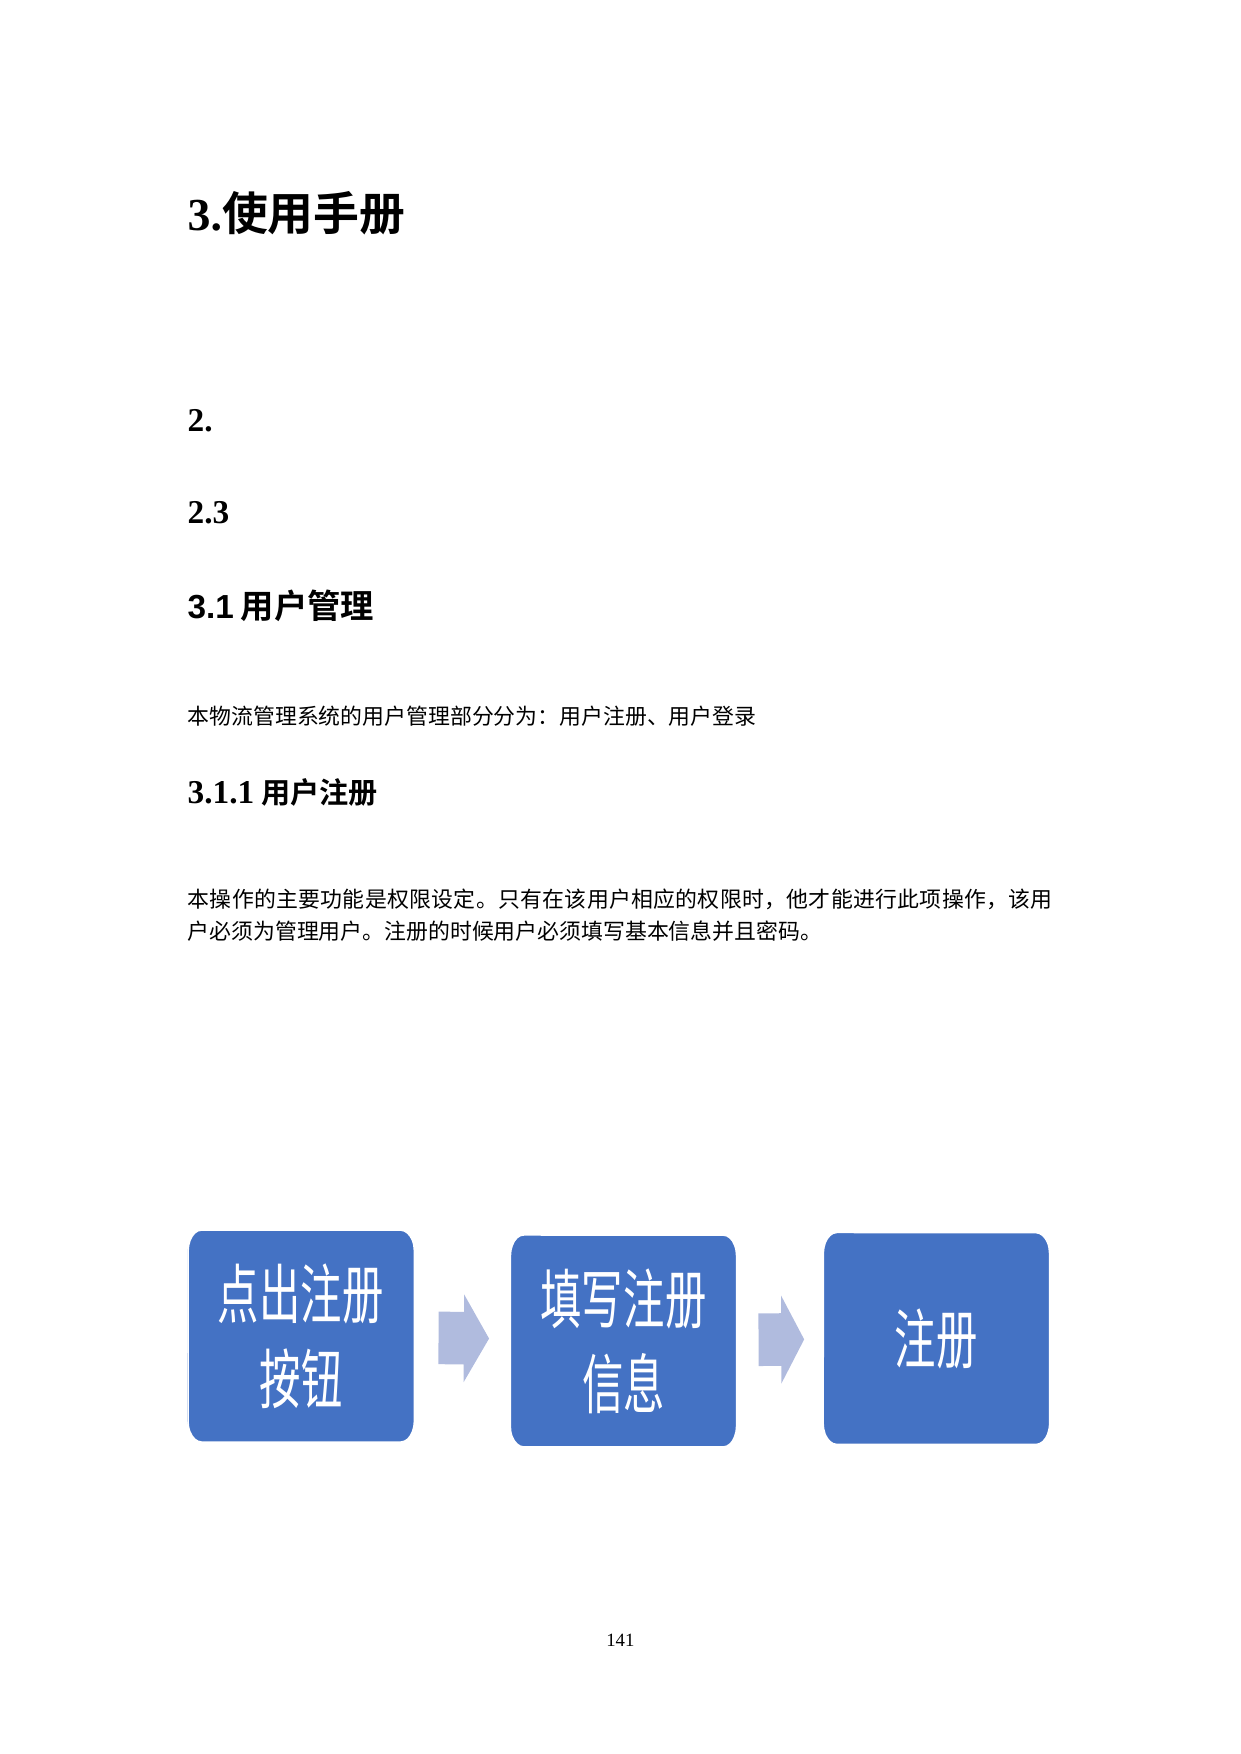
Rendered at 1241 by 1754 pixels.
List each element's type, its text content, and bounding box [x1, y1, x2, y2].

subtitle 3.使用手册 [187, 162, 1053, 259]
text 本物流管理系统的用户管理部分分为：用户注册、用户登录 [187, 699, 1053, 731]
subtitle 3.1用户管理 [187, 572, 1053, 637]
text 本操作的主要功能是权限设定。只有在该用户相应的权限时，他才能进行此项操作，该用户必须为管理用户。注册的时候用户必须填写基本信息并且密码。 [187, 881, 1053, 946]
subtitle 3.1.1用户注册 [187, 758, 1053, 823]
